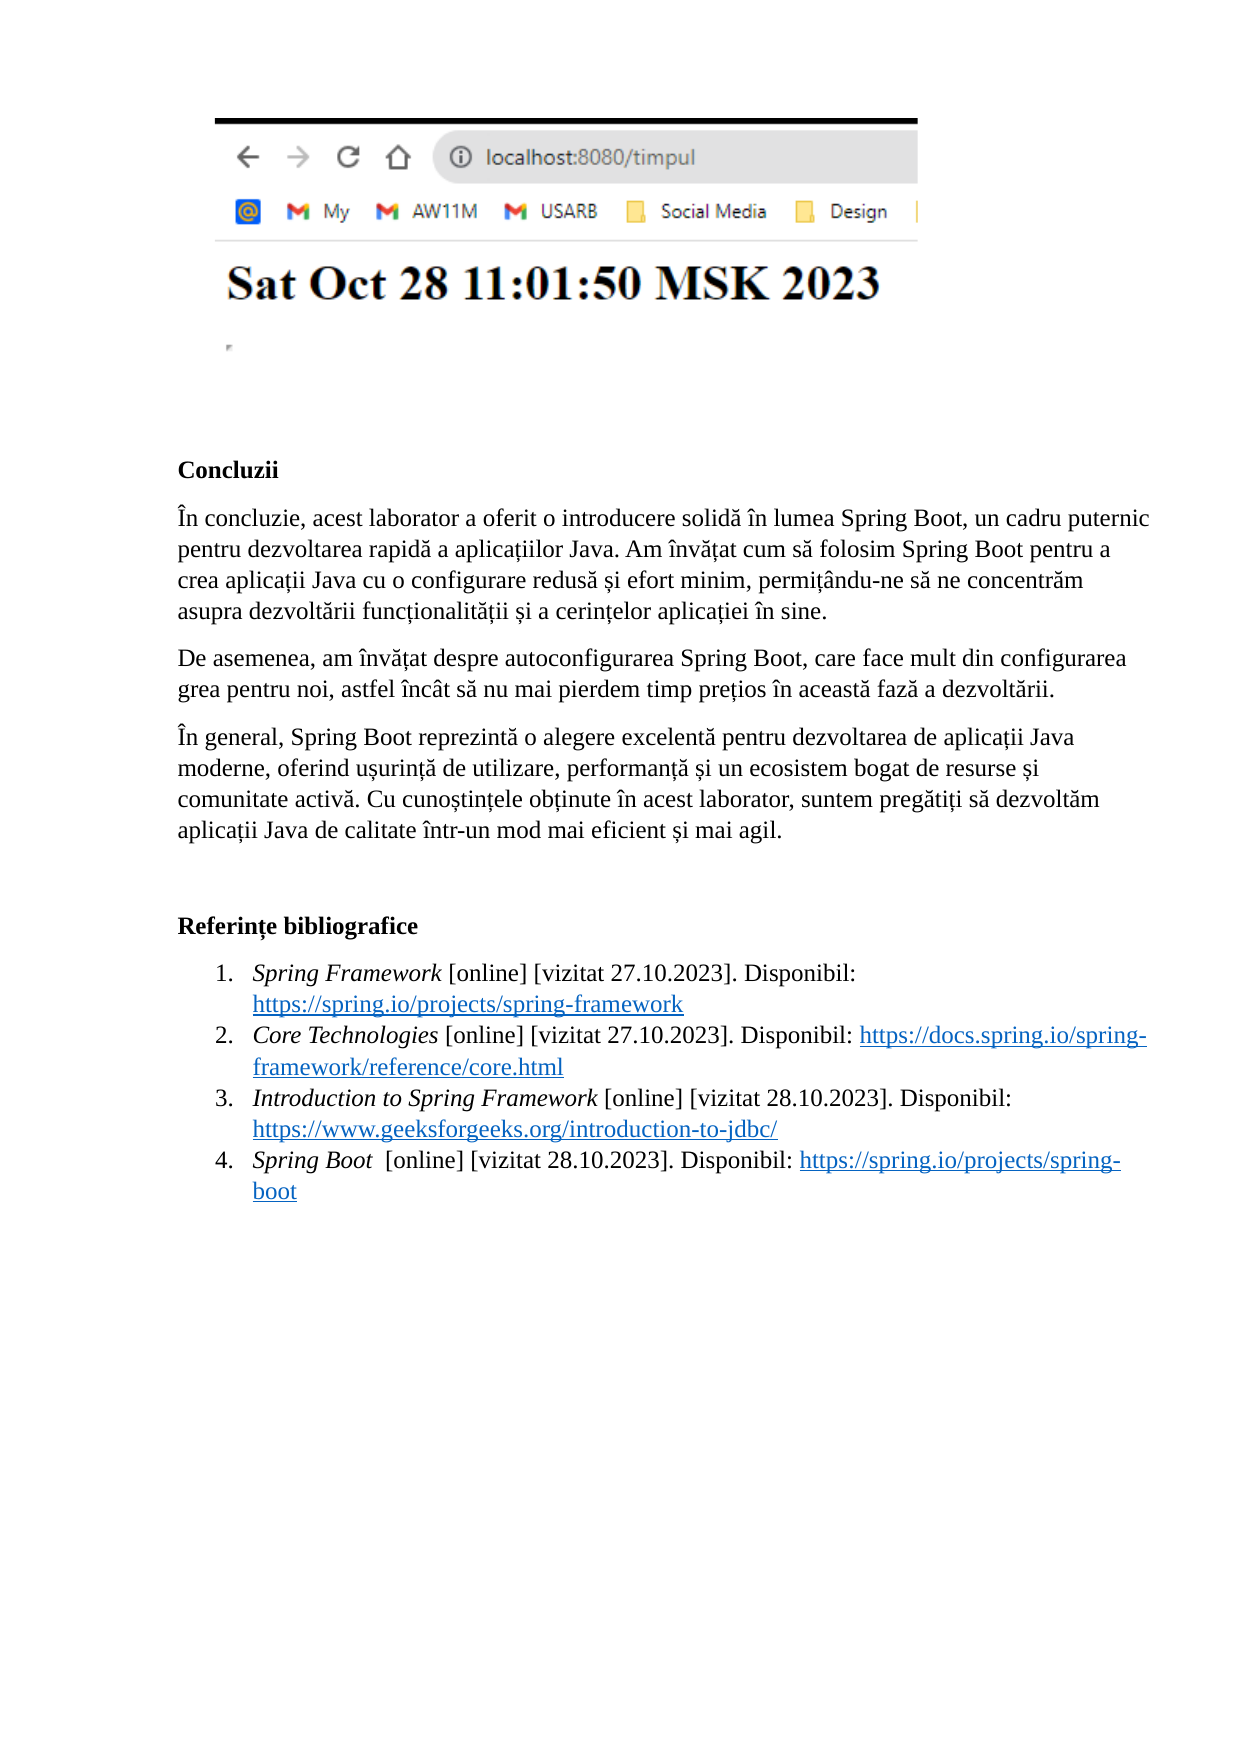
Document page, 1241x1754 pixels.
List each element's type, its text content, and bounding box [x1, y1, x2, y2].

list Spring Boot [online] [vizitat 28.10.2023]. Disponibil: https://spring.io/projects/spring-boot [215, 1145, 1152, 1204]
list Core Technologies [online] [vizitat 27.10.2023]. Disponibil: https://docs.spring.io/spring-framework/reference/core.html [215, 1021, 1152, 1080]
text În concluzie, acest laborator a oferit o introducere solidă în lumea Spring Boot, un cadru puternic pentru dezvoltarea rapidă a aplicațiilor Java. Am învățat cum să folosim Spring Boot pentru a crea aplicații Java cu o configurare redusă și efort minim, permițându-ne să ne concentrăm asupra dezvoltării funcționalității și a cerințelor aplicației în sine. [177, 503, 1152, 624]
list Introduction to Spring Framework [online] [vizitat 28.10.2023]. Disponibil: https://www.geeksforgeeks.org/introduction-to-jdbc/ [215, 1083, 1152, 1142]
list Spring Framework [online] [vizitat 27.10.2023]. Disponibil: https://spring.io/projects/spring-framework [215, 958, 1152, 1018]
text Concluzii [177, 455, 1152, 484]
text De asemenea, am învățat despre autoconfigurarea Spring Boot, care face mult din configurarea grea pentru noi, astfel încât să nu mai pierdem timp prețios în această fază a dezvoltării. [177, 643, 1152, 703]
text În general, Spring Boot reprezintă o alegere excelentă pentru dezvoltarea de aplicații Java moderne, oferind ușurință de utilizare, performanță și un ecosistem bogat de resurse și comunitate activă. Cu cunoștințele obținute în acest laborator, suntem pregătiți să dezvoltăm aplicații Java de calitate într-un mod mai eficient și mai agil. [177, 722, 1152, 844]
picture [214, 118, 918, 389]
text Referințe bibliografice [177, 911, 1152, 939]
